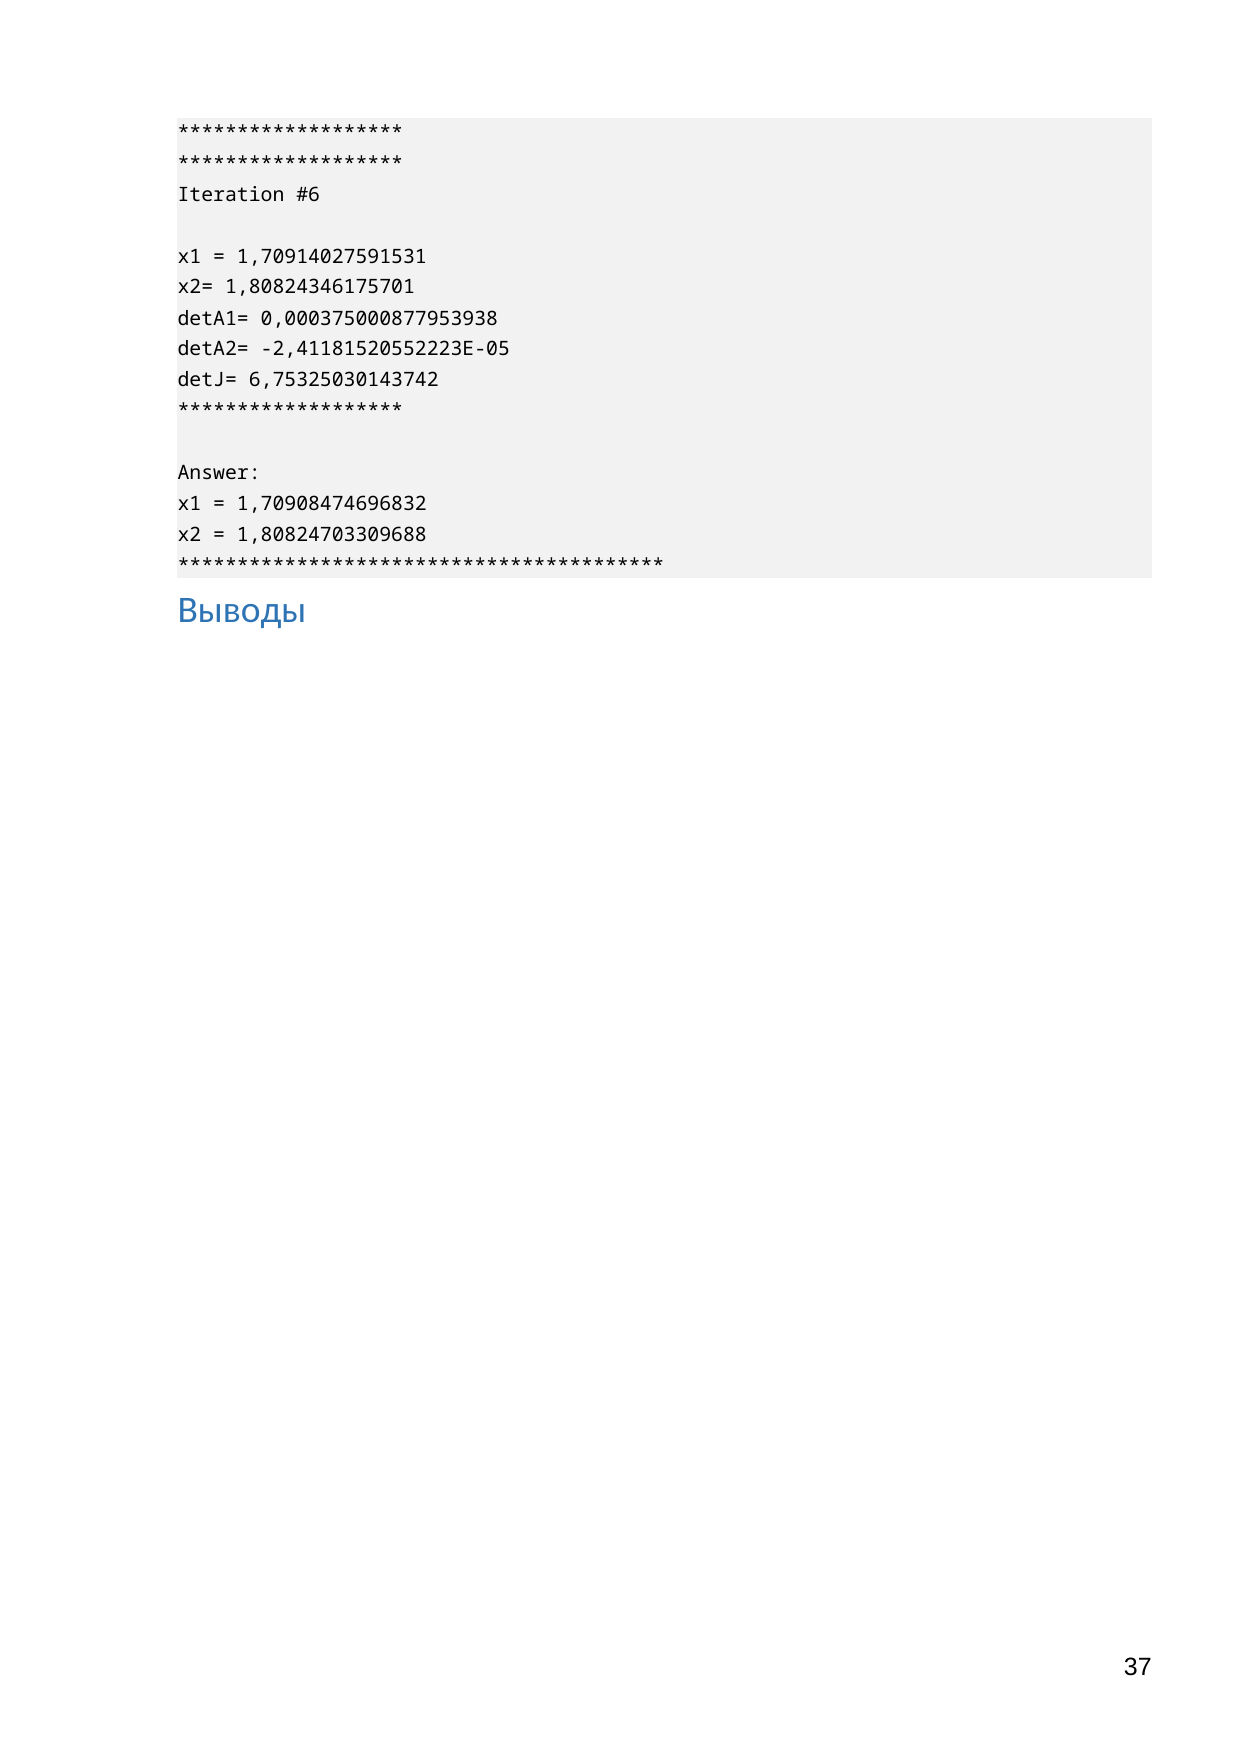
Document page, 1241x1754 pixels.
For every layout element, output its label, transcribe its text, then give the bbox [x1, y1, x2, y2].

text x2 = 1,80824703309688 [177, 520, 1152, 547]
text ******************* [177, 149, 1152, 176]
text x2= 1,80824346175701 [177, 273, 1152, 300]
text ******************* [177, 118, 1152, 145]
text Iteration #6 [177, 180, 1152, 207]
subtitle Выводы [177, 586, 1152, 632]
text ******************* [177, 397, 1152, 423]
text Answer: [177, 458, 1152, 485]
text detJ= 6,75325030143742 [177, 366, 1152, 393]
text detA1= 0,000375000877953938 [177, 304, 1152, 331]
text x1 = 1,70914027591531 [177, 242, 1152, 269]
text detA2= -2,41181520552223E-05 [177, 335, 1152, 362]
text ***************************************** [177, 551, 1152, 578]
text x1 = 1,70908474696832 [177, 489, 1152, 516]
